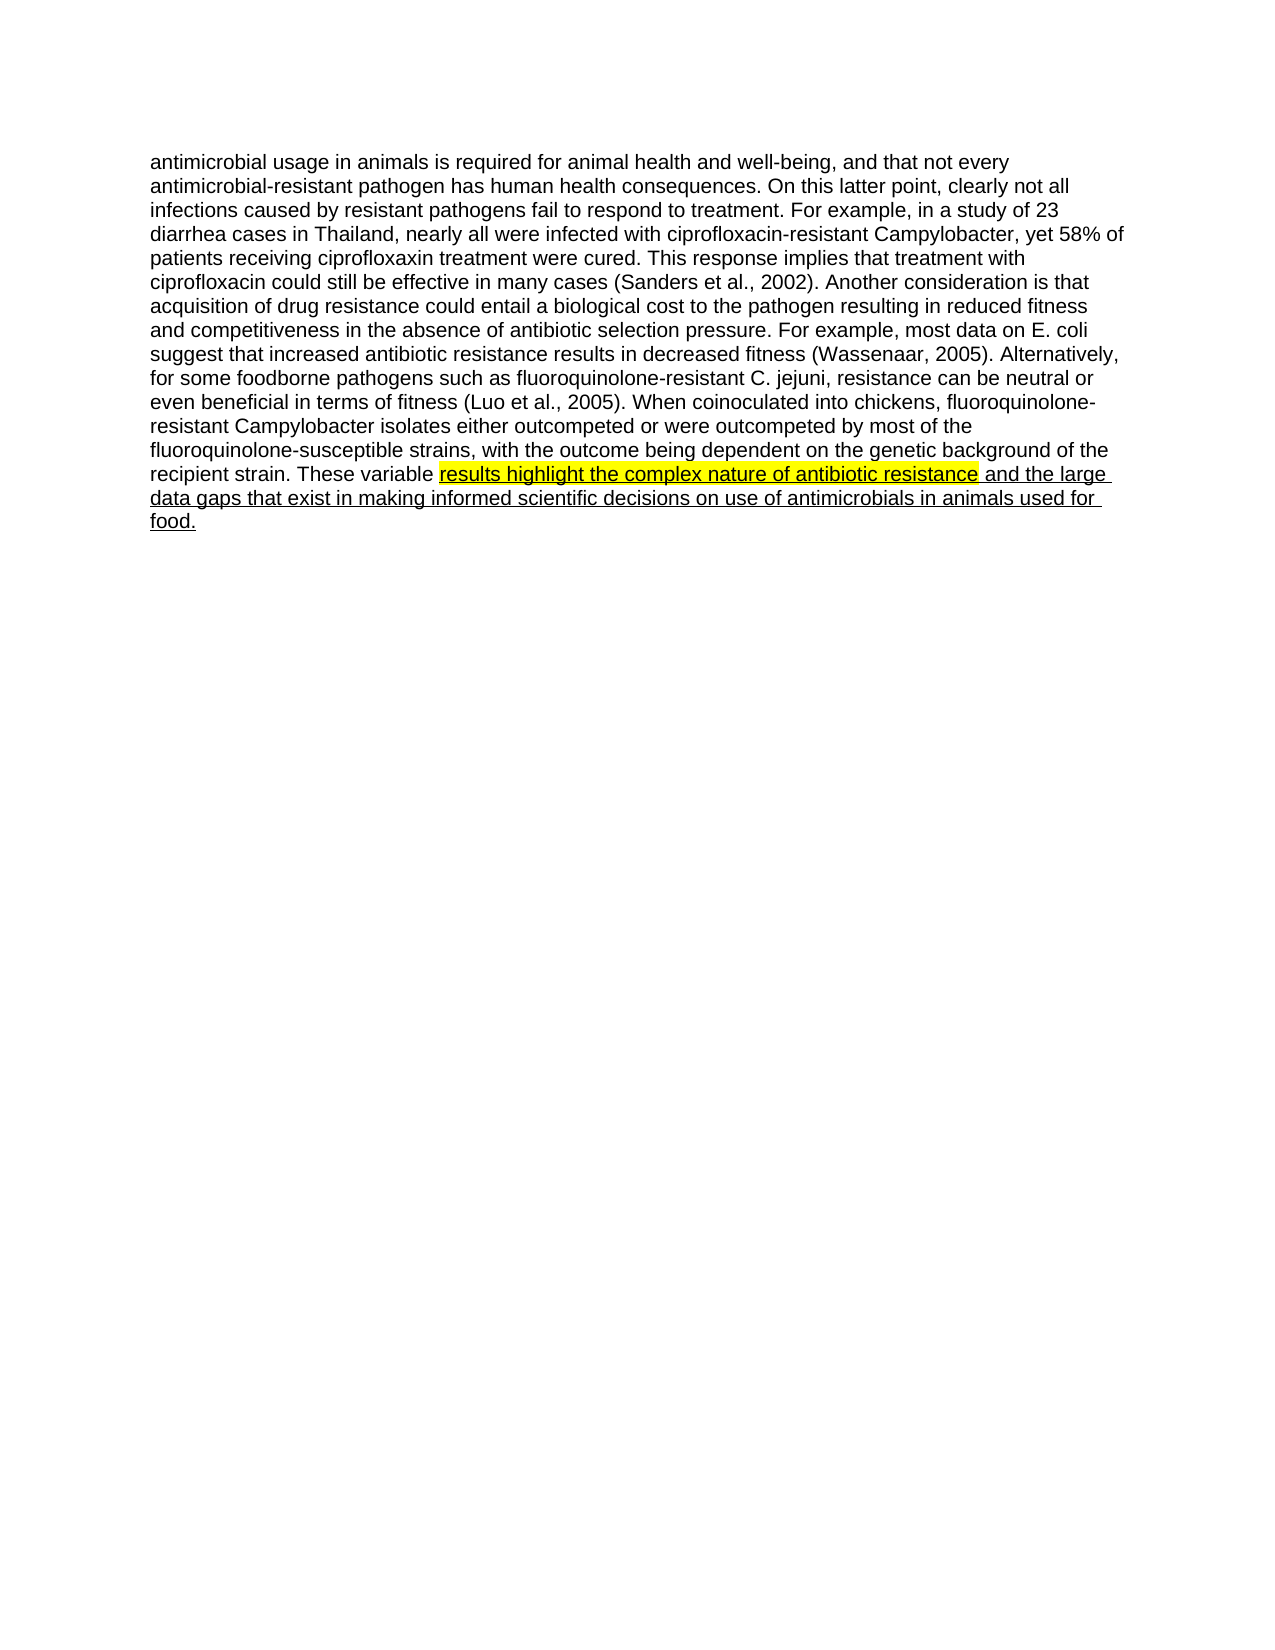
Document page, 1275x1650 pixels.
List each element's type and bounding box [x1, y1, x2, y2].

text [150, 150, 1125, 533]
